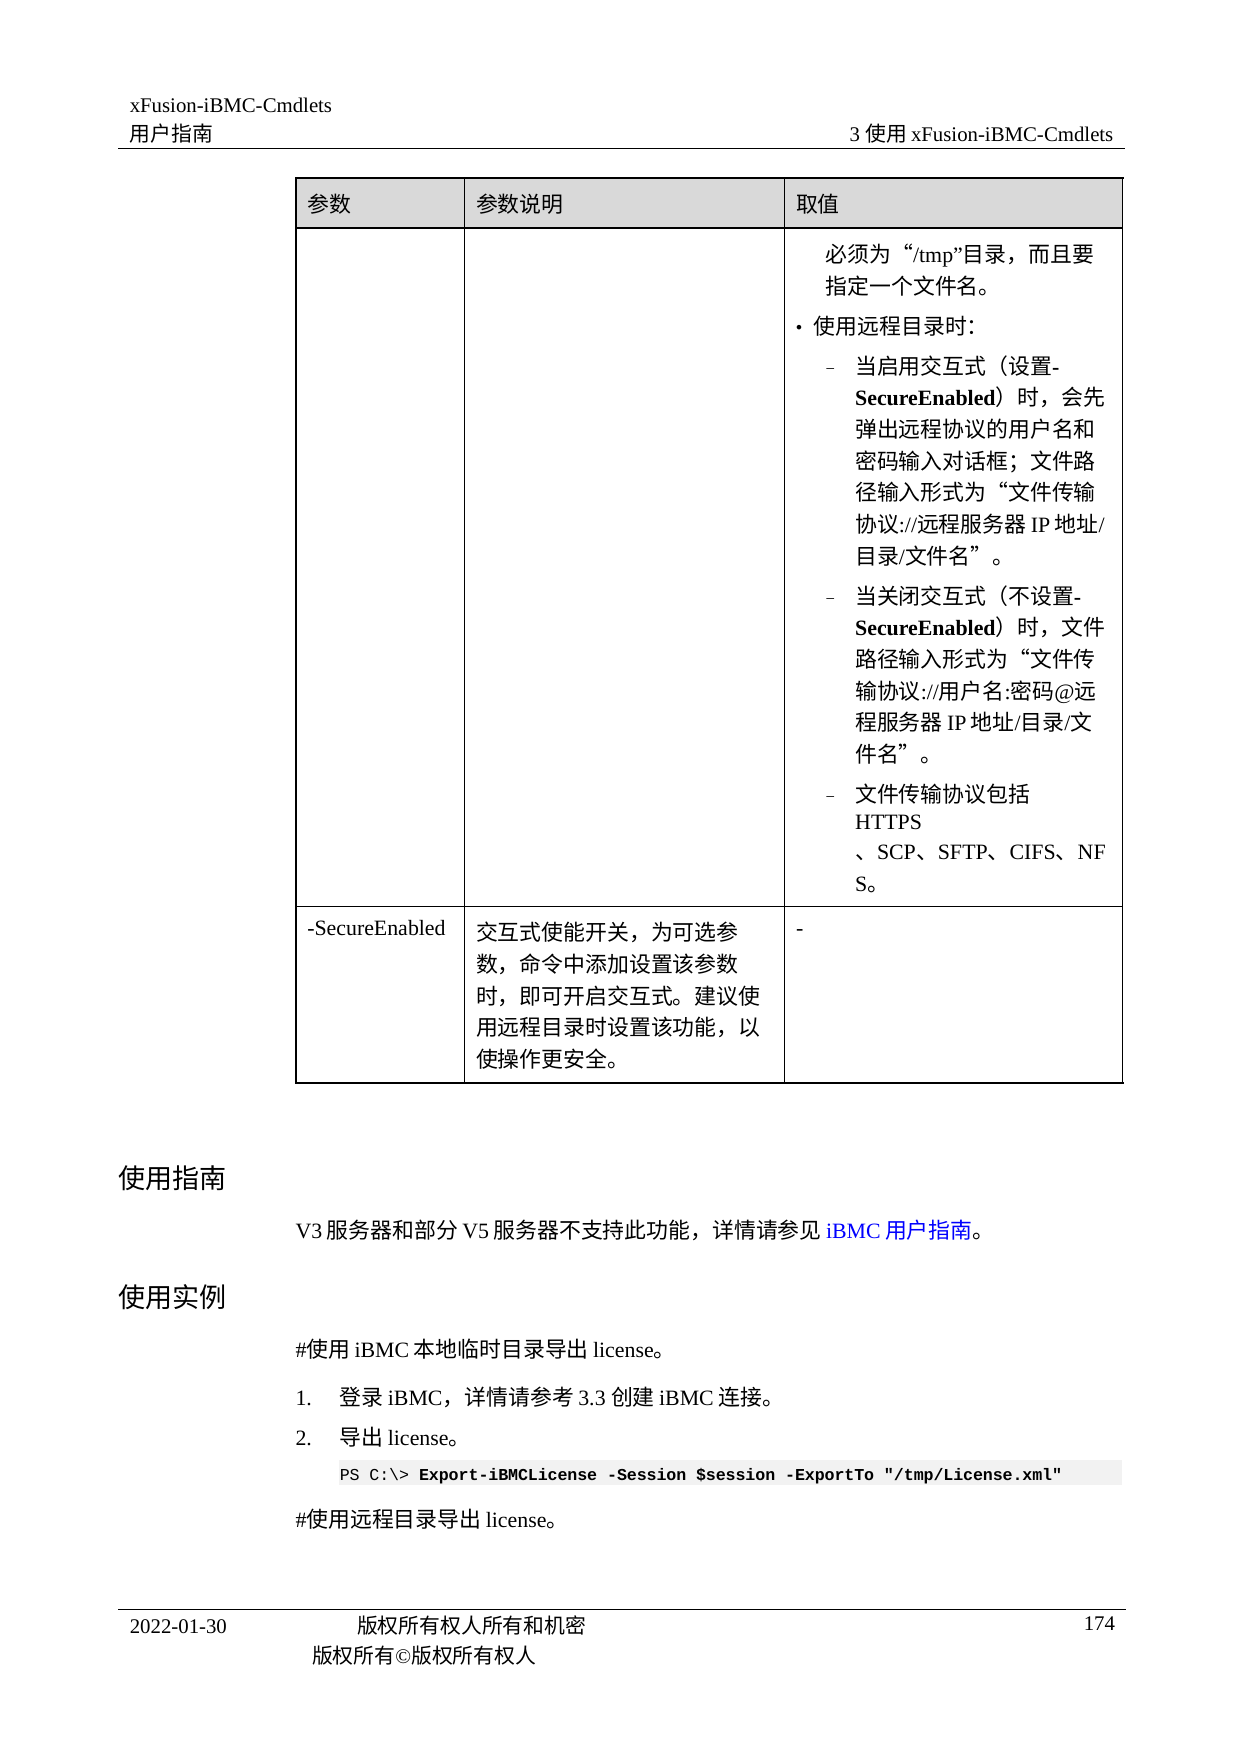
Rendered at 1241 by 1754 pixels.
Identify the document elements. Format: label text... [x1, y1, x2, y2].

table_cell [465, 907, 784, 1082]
text 使用实例 [118, 1276, 1122, 1315]
list 登录iBMC，详情请参考3.3 创建iBMC连接。 [295, 1380, 1122, 1412]
text V3服务器和部分V5服务器不支持此功能，详情请参见iBMC用户指南。 [295, 1213, 1122, 1244]
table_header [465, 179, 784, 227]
text 使用指南 [118, 1157, 1122, 1196]
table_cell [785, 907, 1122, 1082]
text #使用iBMC本地临时目录导出license。 [295, 1332, 1122, 1363]
list 导出license。 [295, 1420, 1122, 1452]
text #使用远程目录导出license。 [295, 1502, 1122, 1533]
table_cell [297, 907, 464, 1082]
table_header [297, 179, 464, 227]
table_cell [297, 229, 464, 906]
list PS C:\> Export-iBMCLicense -Session $session -ExportTo "/tmp/License.xml" [339, 1460, 1122, 1485]
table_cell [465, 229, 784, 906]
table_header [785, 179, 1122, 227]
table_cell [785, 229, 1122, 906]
